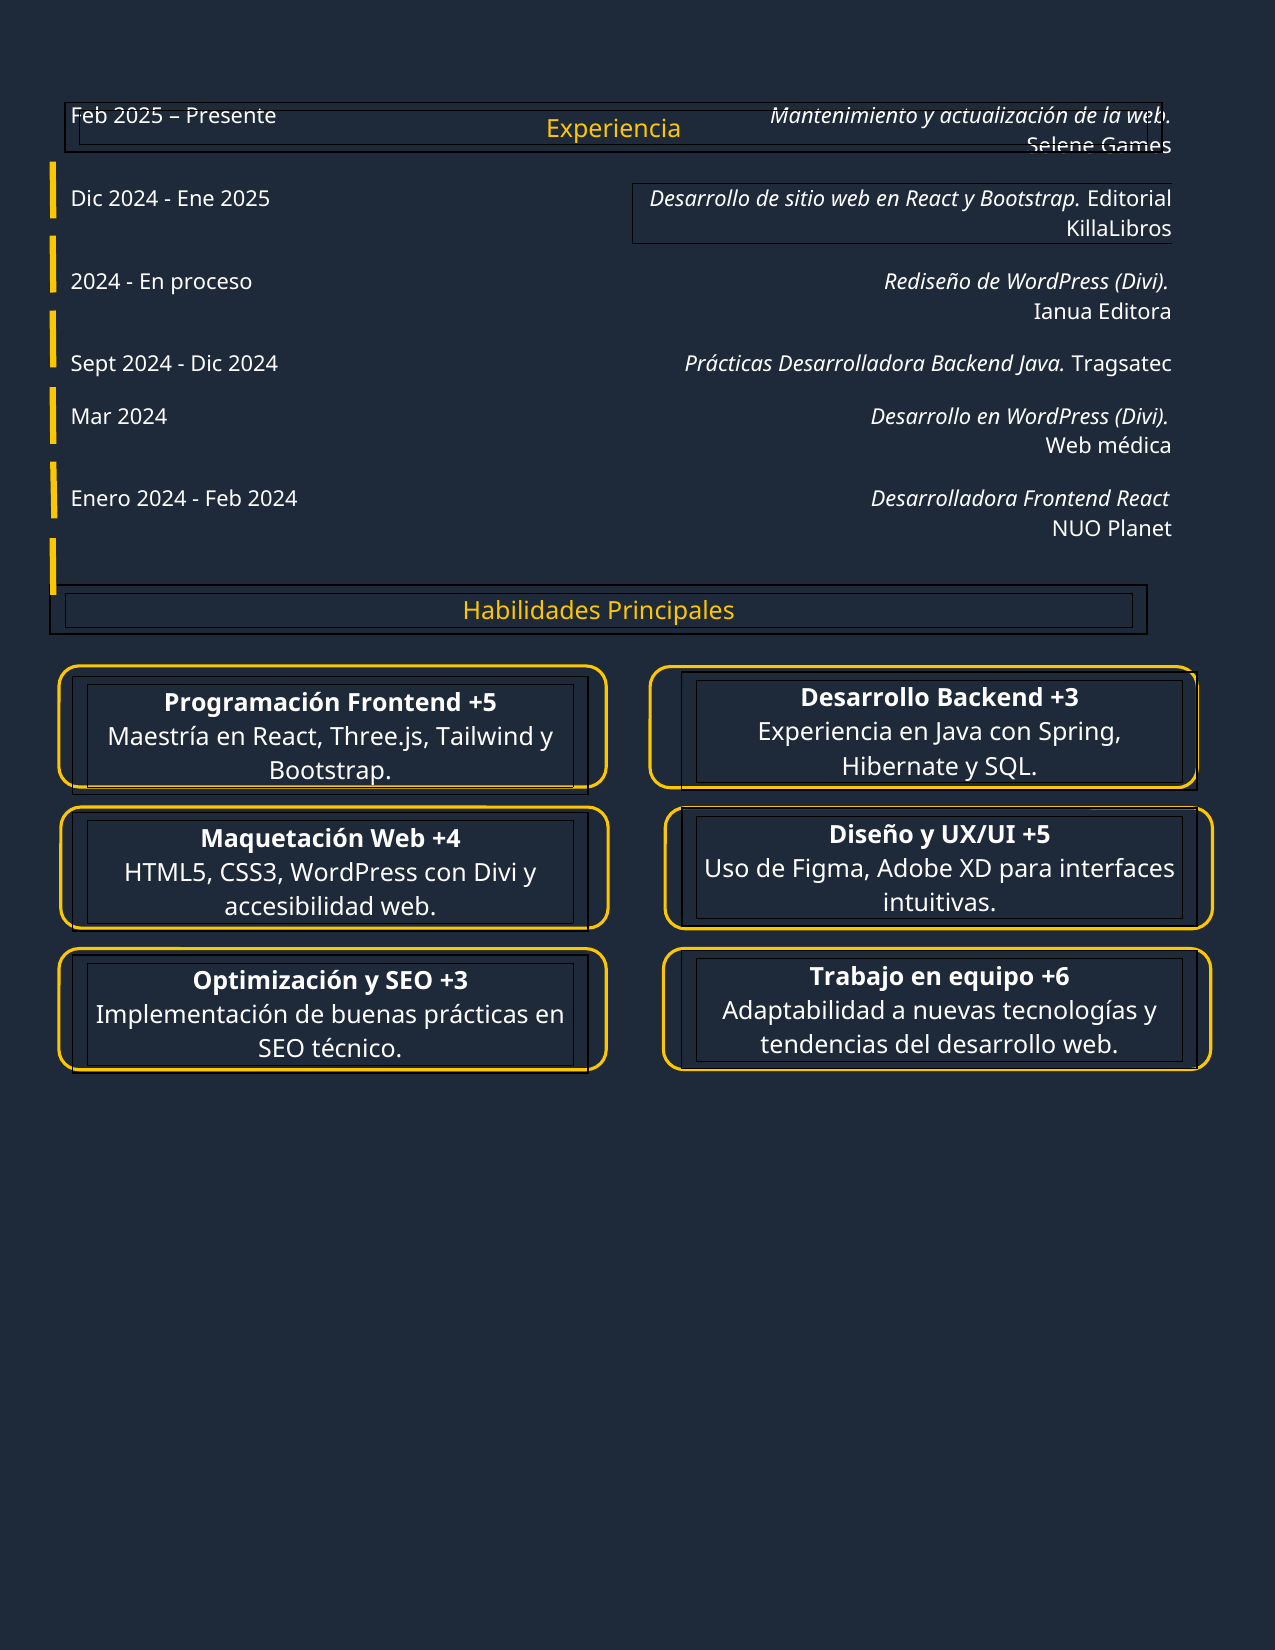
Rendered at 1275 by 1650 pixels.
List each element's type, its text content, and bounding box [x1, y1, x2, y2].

table_cell Mar 2024 [59, 401, 621, 483]
table_header Mantenimiento y actualización de la web. Selene Games [621, 100, 1183, 182]
table_cell Desarrolladora Frontend React NUO Planet [621, 483, 1183, 542]
table_cell Prácticas Desarrolladora Backend Java. Tragsatec [621, 348, 1183, 401]
table_header Feb 2025 – Presente [59, 100, 621, 182]
table_cell Desarrollo de sitio web en React y Bootstrap. Editorial KillaLibros [621, 183, 1183, 266]
table_cell Desarrollo en WordPress (Divi). Web médica [621, 401, 1183, 483]
table_cell Dic 2024 - Ene 2025 [59, 183, 621, 266]
table_cell Sept 2024 - Dic 2024 [59, 348, 621, 401]
table_cell Rediseño de WordPress (Divi). Ianua Editora [621, 266, 1183, 348]
table_cell Enero 2024 - Feb 2024 [59, 483, 621, 542]
table_cell 2024 - En proceso [59, 266, 621, 348]
